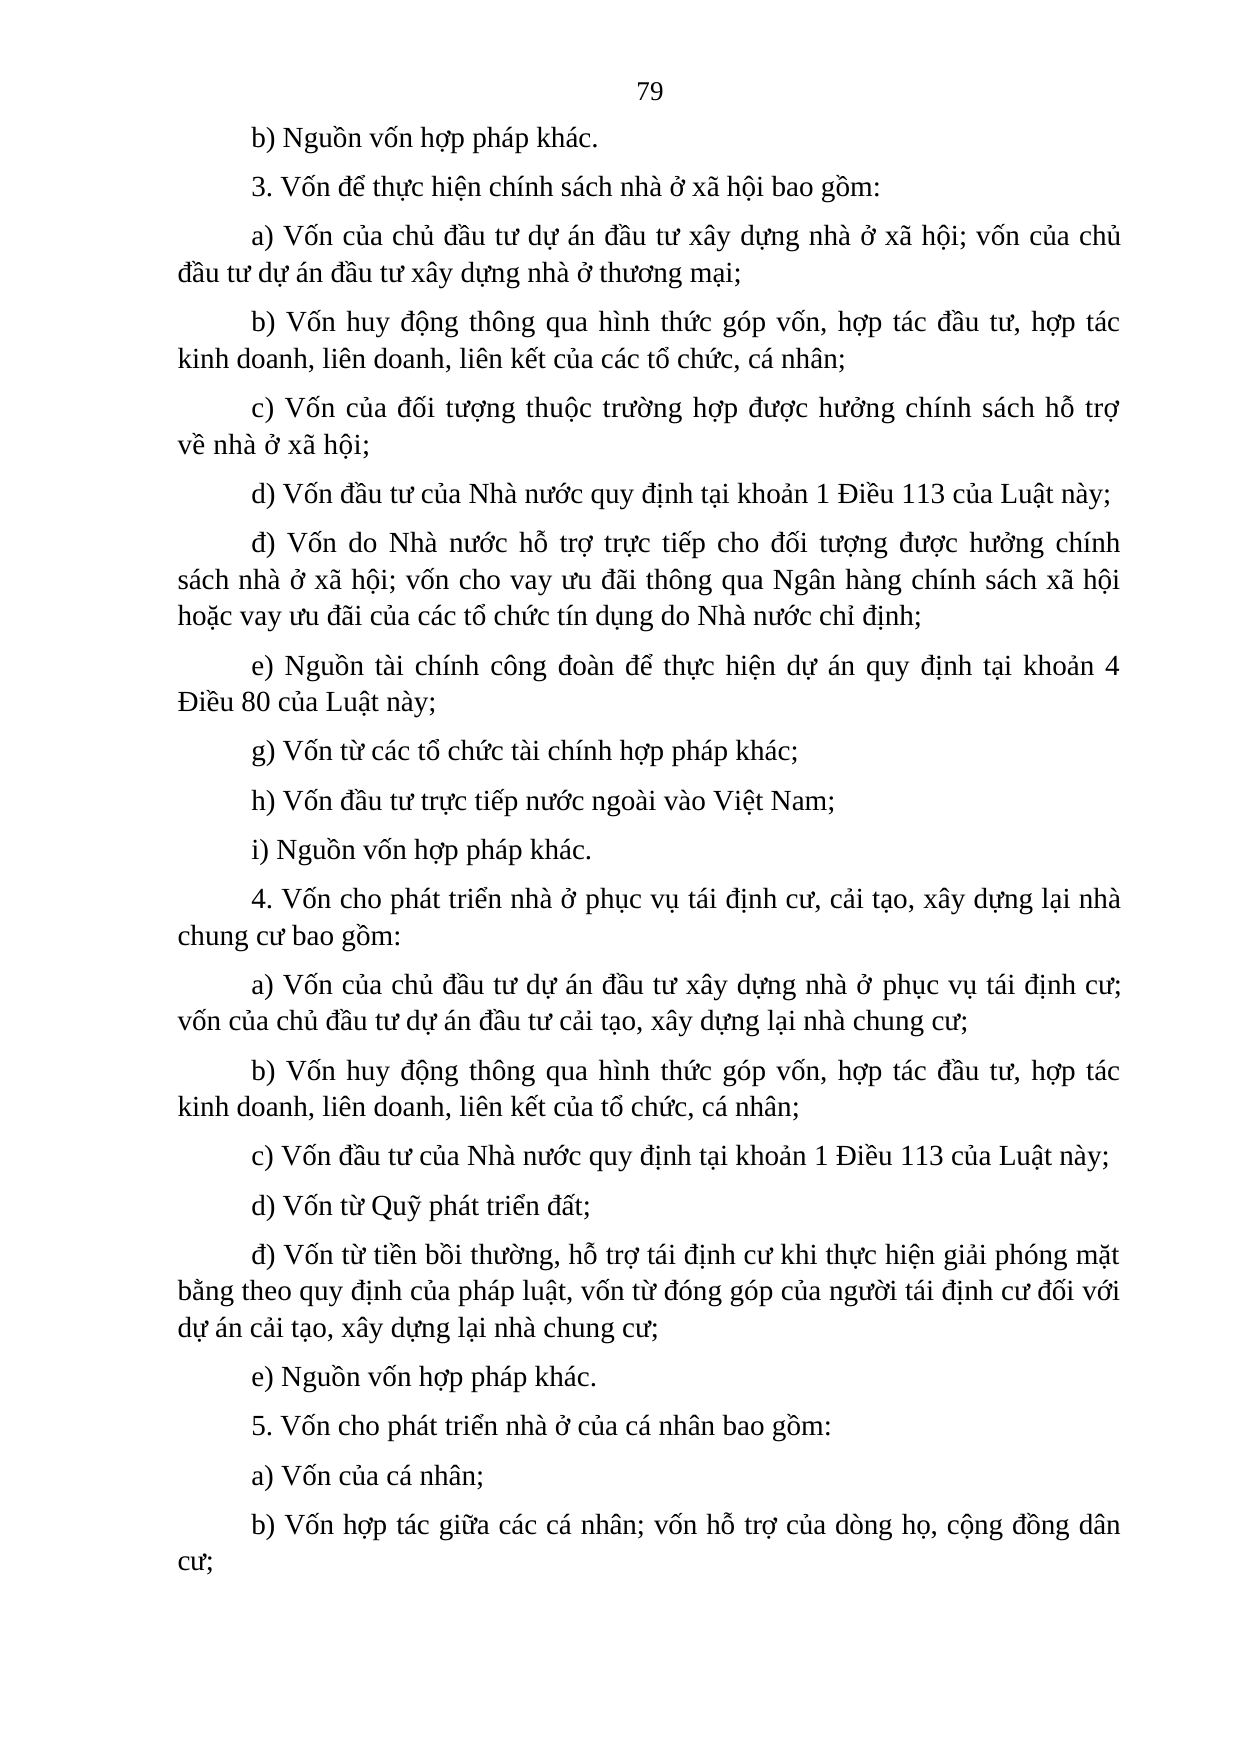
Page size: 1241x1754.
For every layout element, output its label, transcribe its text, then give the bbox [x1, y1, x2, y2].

text 4. Vốn cho phát triển nhà ở phục vụ tái định cư, cải tạo, xây dựng lại nhà chung cư bao gồm: [177, 879, 1122, 952]
text d) Vốn đầu tư của Nhà nước quy định tại khoản 1 Điều 113 của Luật này; [177, 474, 1122, 511]
text e) Nguồn tài chính công đoàn để thực hiện dự án quy định tại khoản 4 Điều 80 của Luật này; [177, 646, 1122, 719]
text đ) Vốn từ tiền bồi thường, hỗ trợ tái định cư khi thực hiện giải phóng mặt bằng theo quy định của pháp luật, vốn từ đóng góp của người tái định cư đối với dự án cải tạo, xây dựng lại nhà chung cư; [177, 1235, 1122, 1345]
text g) Vốn từ các tổ chức tài chính hợp pháp khác; [177, 731, 1122, 768]
text a) Vốn của chủ đầu tư dự án đầu tư xây dựng nhà ở phục vụ tái định cư; vốn của chủ đầu tư dự án đầu tư cải tạo, xây dựng lại nhà chung cư; [177, 965, 1122, 1038]
text e) Nguồn vốn hợp pháp khác. [177, 1357, 1122, 1394]
text d) Vốn từ Quỹ phát triển đất; [177, 1186, 1122, 1222]
text a) Vốn của chủ đầu tư dự án đầu tư xây dựng nhà ở xã hội; vốn của chủ đầu tư dự án đầu tư xây dựng nhà ở thương mại; [177, 216, 1122, 290]
text b) Vốn hợp tác giữa các cá nhân; vốn hỗ trợ của dòng họ, cộng đồng dân cư; [177, 1505, 1122, 1578]
text a) Vốn của cá nhân; [177, 1456, 1122, 1492]
text 3. Vốn để thực hiện chính sách nhà ở xã hội bao gồm: [177, 167, 1122, 204]
text i) Nguồn vốn hợp pháp khác. [177, 830, 1122, 866]
text 5. Vốn cho phát triển nhà ở của cá nhân bao gồm: [177, 1406, 1122, 1443]
text b) Vốn huy động thông qua hình thức góp vốn, hợp tác đầu tư, hợp tác kinh doanh, liên doanh, liên kết của các tổ chức, cá nhân; [177, 302, 1122, 376]
text b) Nguồn vốn hợp pháp khác. [177, 118, 1122, 155]
text c) Vốn đầu tư của Nhà nước quy định tại khoản 1 Điều 113 của Luật này; [177, 1136, 1122, 1173]
text đ) Vốn do Nhà nước hỗ trợ trực tiếp cho đối tượng được hưởng chính sách nhà ở xã hội; vốn cho vay ưu đãi thông qua Ngân hàng chính sách xã hội hoặc vay ưu đãi của các tổ chức tín dụng do Nhà nước chỉ định; [177, 523, 1122, 633]
text c) Vốn của đối tượng thuộc trường hợp được hưởng chính sách hỗ trợ về nhà ở xã hội; [177, 388, 1122, 461]
text b) Vốn huy động thông qua hình thức góp vốn, hợp tác đầu tư, hợp tác kinh doanh, liên doanh, liên kết của tổ chức, cá nhân; [177, 1051, 1122, 1124]
text h) Vốn đầu tư trực tiếp nước ngoài vào Việt Nam; [177, 781, 1122, 817]
